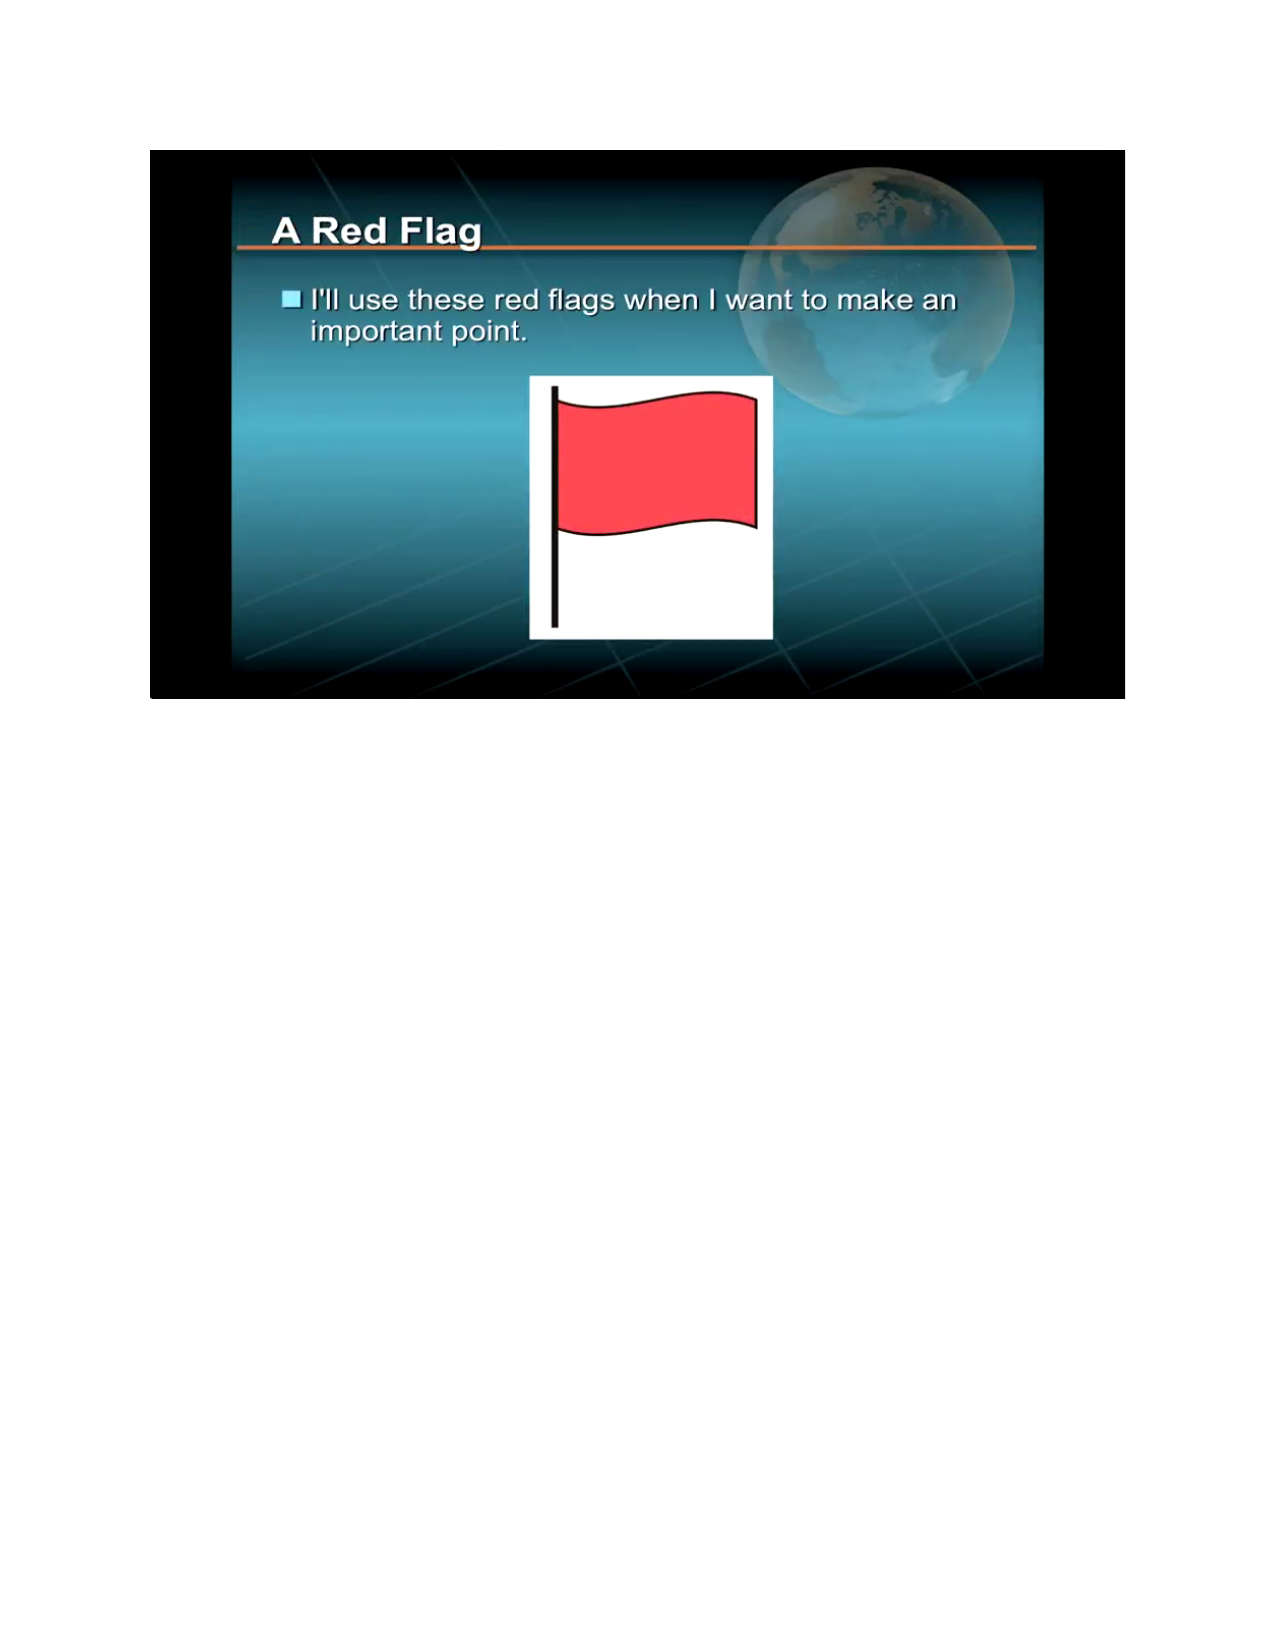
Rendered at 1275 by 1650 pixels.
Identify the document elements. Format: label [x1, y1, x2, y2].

picture [150, 150, 1125, 699]
